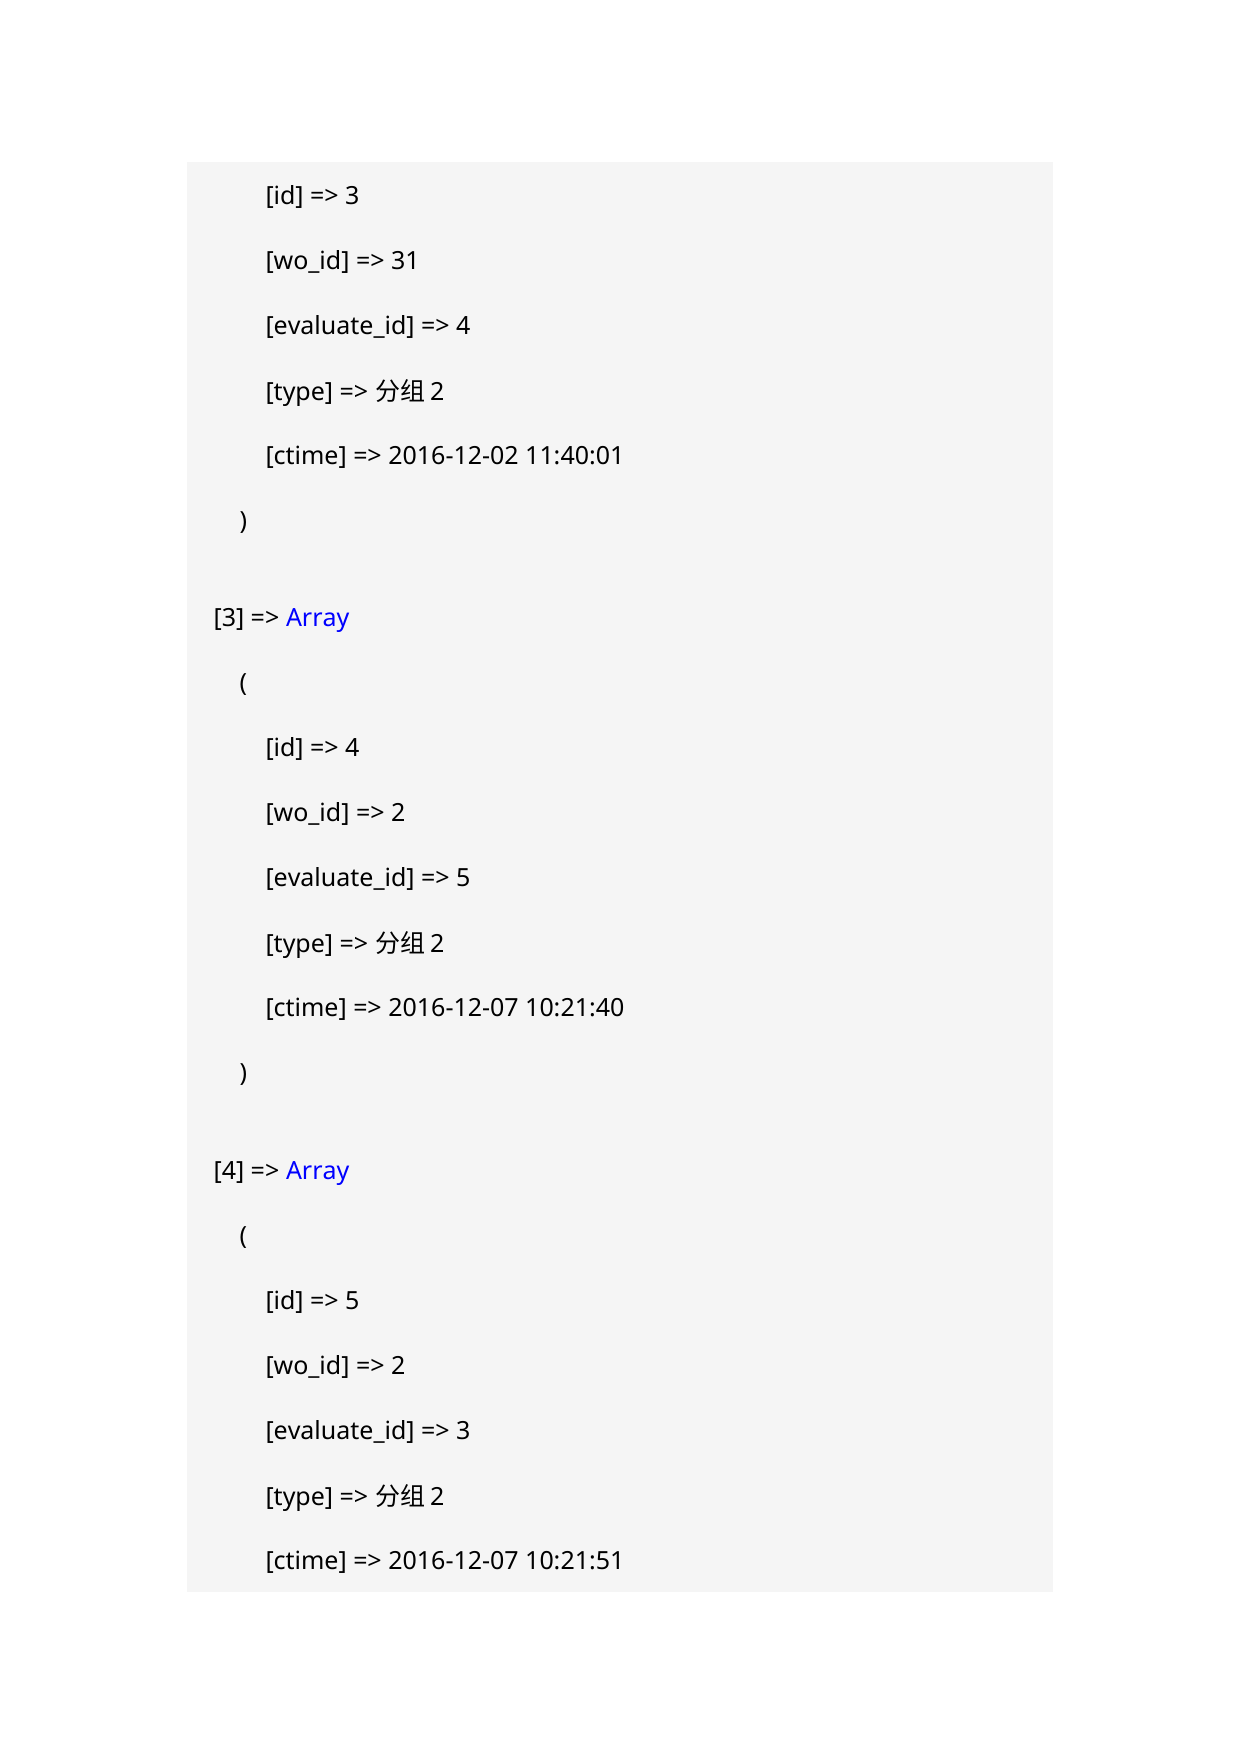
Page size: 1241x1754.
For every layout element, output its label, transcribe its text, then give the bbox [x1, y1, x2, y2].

text [4] => Array [187, 1137, 1053, 1202]
text [type] => 分组2 [187, 357, 1053, 422]
text [evaluate_id] => 4 [187, 292, 1053, 357]
text [evaluate_id] => 5 [187, 844, 1053, 909]
text [wo_id] => 2 [187, 1332, 1053, 1397]
text [id] => 4 [187, 714, 1053, 779]
text [type] => 分组2 [187, 909, 1053, 974]
text [type] => 分组2 [187, 1462, 1053, 1527]
text [ctime] => 2016-12-07 10:21:40 [187, 974, 1053, 1039]
text [id] => 5 [187, 1267, 1053, 1332]
text [wo_id] => 31 [187, 227, 1053, 292]
text [evaluate_id] => 3 [187, 1397, 1053, 1462]
text ( [187, 1202, 1053, 1267]
text [wo_id] => 2 [187, 779, 1053, 844]
text ) [187, 1039, 1053, 1104]
text ) [187, 487, 1053, 552]
text [ctime] => 2016-12-02 11:40:01 [187, 422, 1053, 487]
text [id] => 3 [187, 162, 1053, 227]
text [ctime] => 2016-12-07 10:21:51 [187, 1527, 1053, 1592]
text ( [187, 649, 1053, 714]
text [3] => Array [187, 584, 1053, 649]
